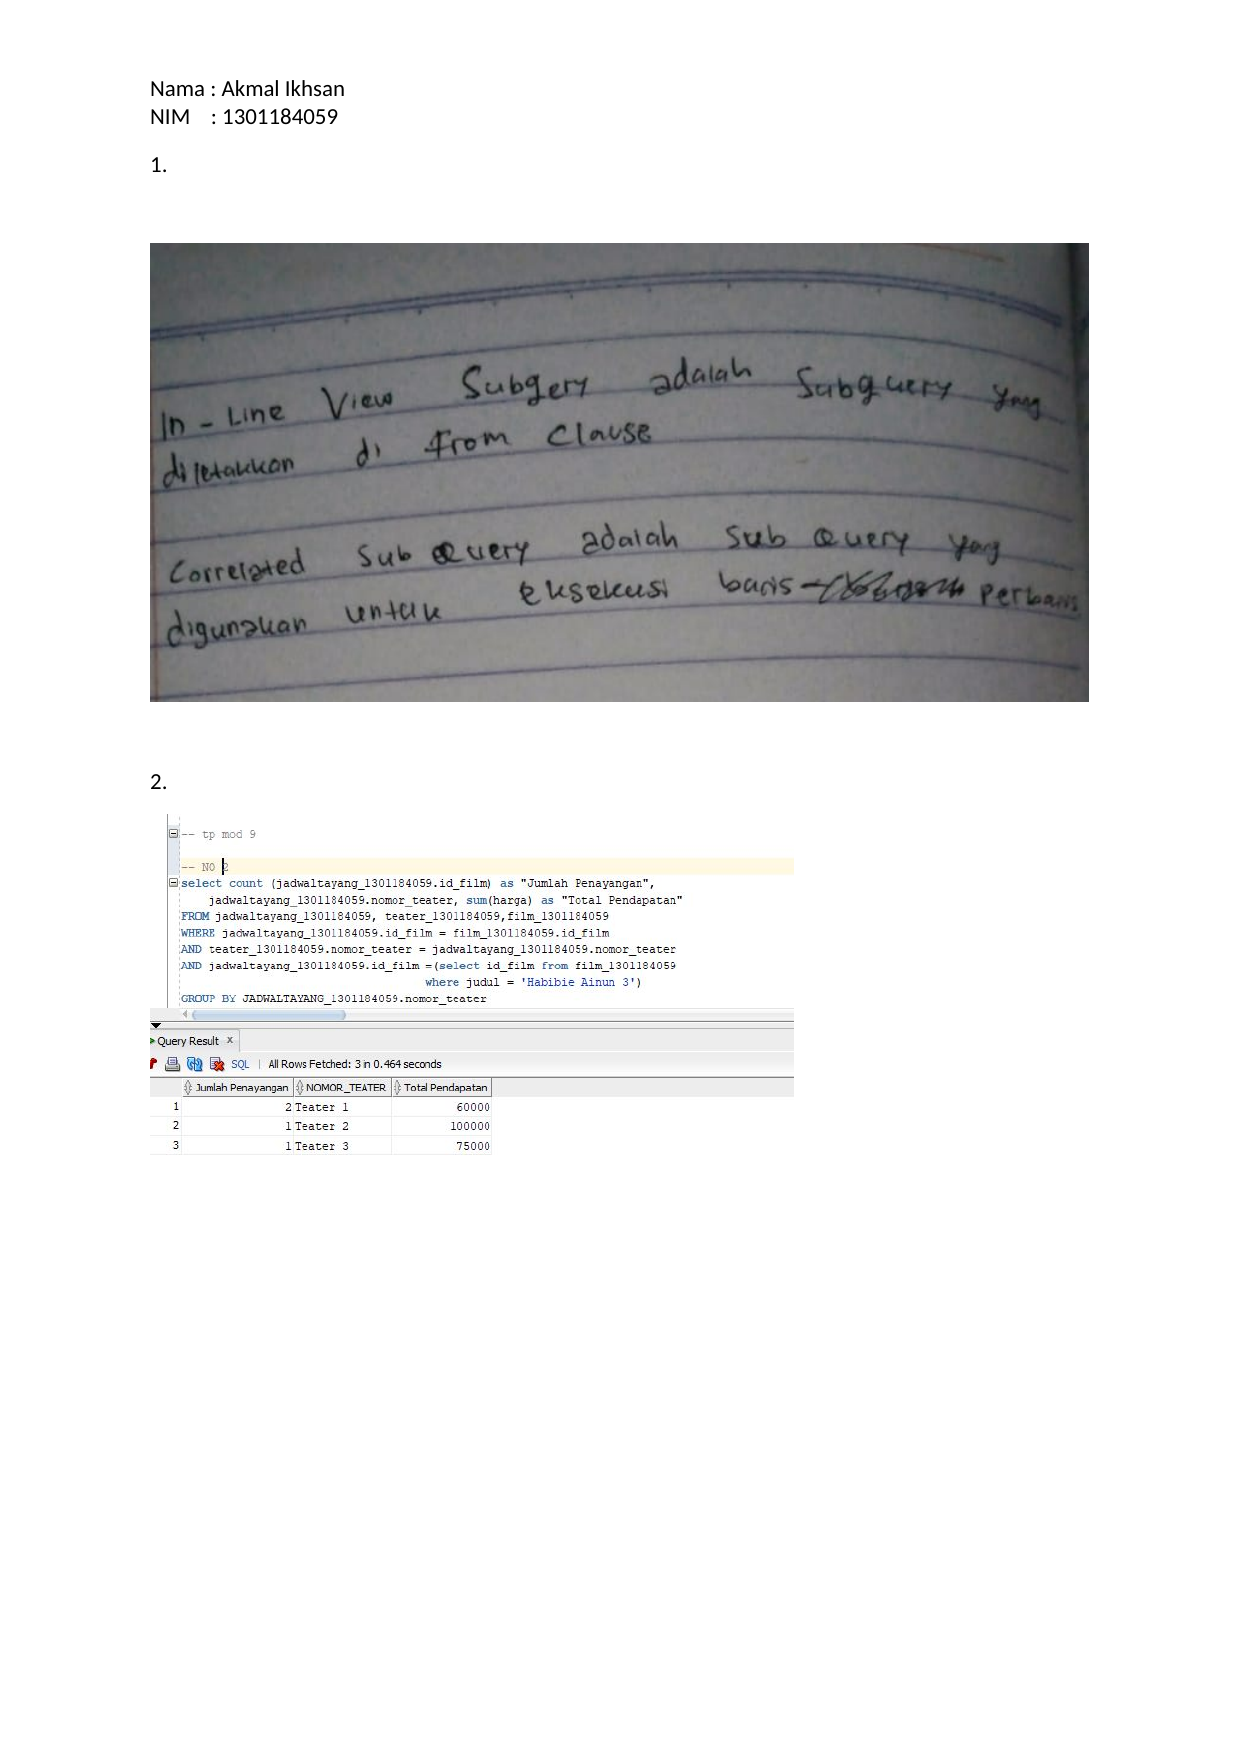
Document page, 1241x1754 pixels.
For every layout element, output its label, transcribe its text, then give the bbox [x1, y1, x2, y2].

text 1. [150, 150, 1090, 178]
picture [150, 243, 1089, 702]
picture [150, 814, 794, 1213]
text 2. [150, 767, 1090, 795]
